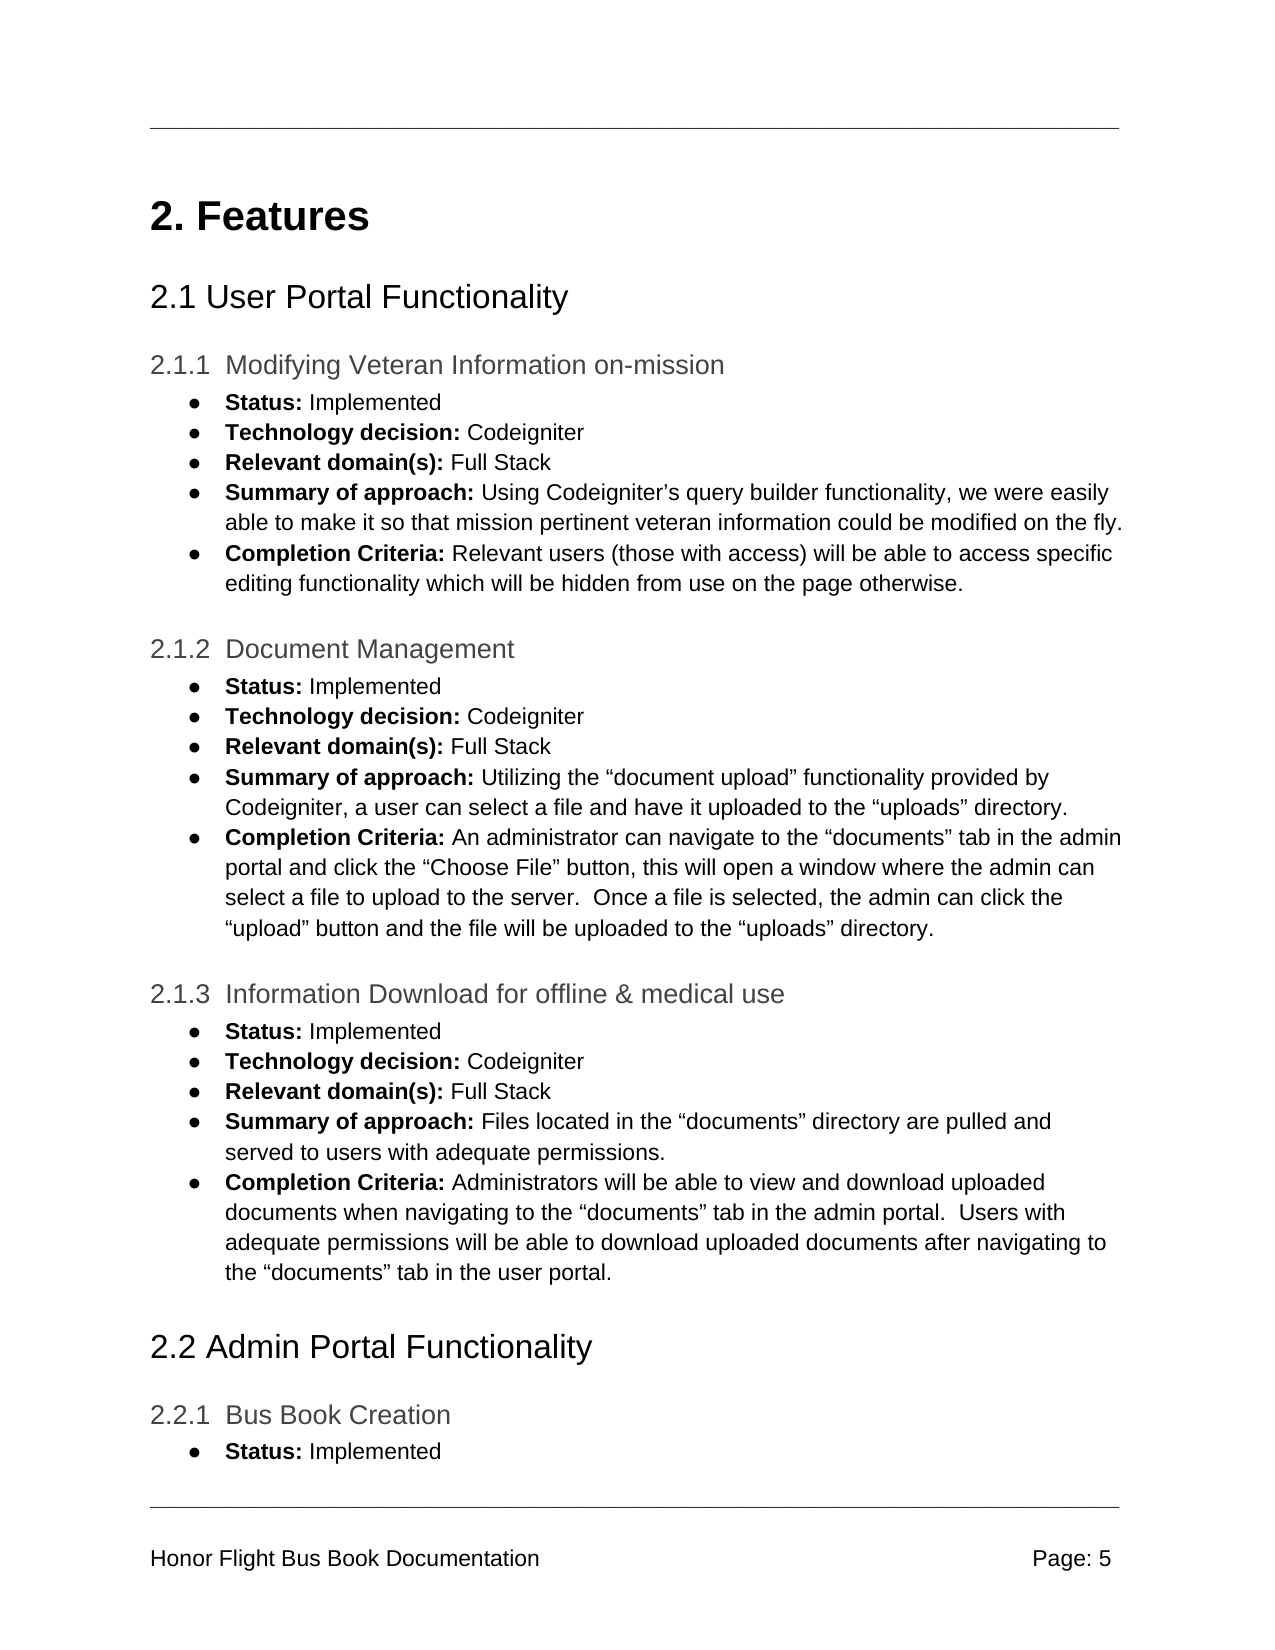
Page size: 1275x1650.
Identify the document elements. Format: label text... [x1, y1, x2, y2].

list Technology decision: Codeigniter [187, 1048, 1125, 1074]
subtitle 2.1.2 Document Management [150, 633, 1125, 664]
list Status: Implemented [187, 1018, 1125, 1044]
list Status: Implemented [187, 1438, 1125, 1465]
list Completion Criteria: An administrator can navigate to the “documents” tab in the admin portal and click the “Choose File” button, this will open a window where the admin can select a file to upload to the server. Once a file is selected, the admin can click the “upload” button and the file will be uploaded to the “uploads” directory. [187, 824, 1125, 941]
list Summary of approach: Utilizing the “document upload” functionality provided by Codeigniter, a user can select a file and have it uploaded to the “uploads” directory. [187, 763, 1125, 820]
subtitle 2.2.1 Bus Book Creation [150, 1399, 1125, 1430]
list Summary of approach: Files located in the “documents” directory are pulled and served to users with adequate permissions. [187, 1108, 1125, 1165]
list Completion Criteria: Relevant users (those with access) will be able to access specific editing functionality which will be hidden from use on the page otherwise. [187, 539, 1125, 596]
list Status: Implemented [187, 673, 1125, 699]
list Relevant domain(s): Full Stack [187, 733, 1125, 759]
list Summary of approach: Using Codeigniter’s query builder functionality, we were easily able to make it so that mission pertinent veteran information could be modified on the fly. [187, 479, 1125, 536]
list Relevant domain(s): Full Stack [187, 1078, 1125, 1104]
subtitle 2.1.3 Information Download for offline & medical use [150, 978, 1125, 1009]
subtitle 2.2 Admin Portal Functionality [150, 1327, 1125, 1365]
list Relevant domain(s): Full Stack [187, 449, 1125, 475]
list Technology decision: Codeigniter [187, 419, 1125, 445]
list Completion Criteria: Administrators will be able to view and download uploaded documents when navigating to the “documents” tab in the admin portal. Users with adequate permissions will be able to download uploaded documents after navigating to the “documents” tab in the user portal. [187, 1169, 1125, 1286]
list Status: Implemented [187, 388, 1125, 415]
list Technology decision: Codeigniter [187, 703, 1125, 729]
subtitle 2. Features [150, 192, 1125, 239]
subtitle 2.1.1 Modifying Veteran Information on-mission [150, 349, 1125, 380]
subtitle 2.1 User Portal Functionality [150, 277, 1125, 316]
